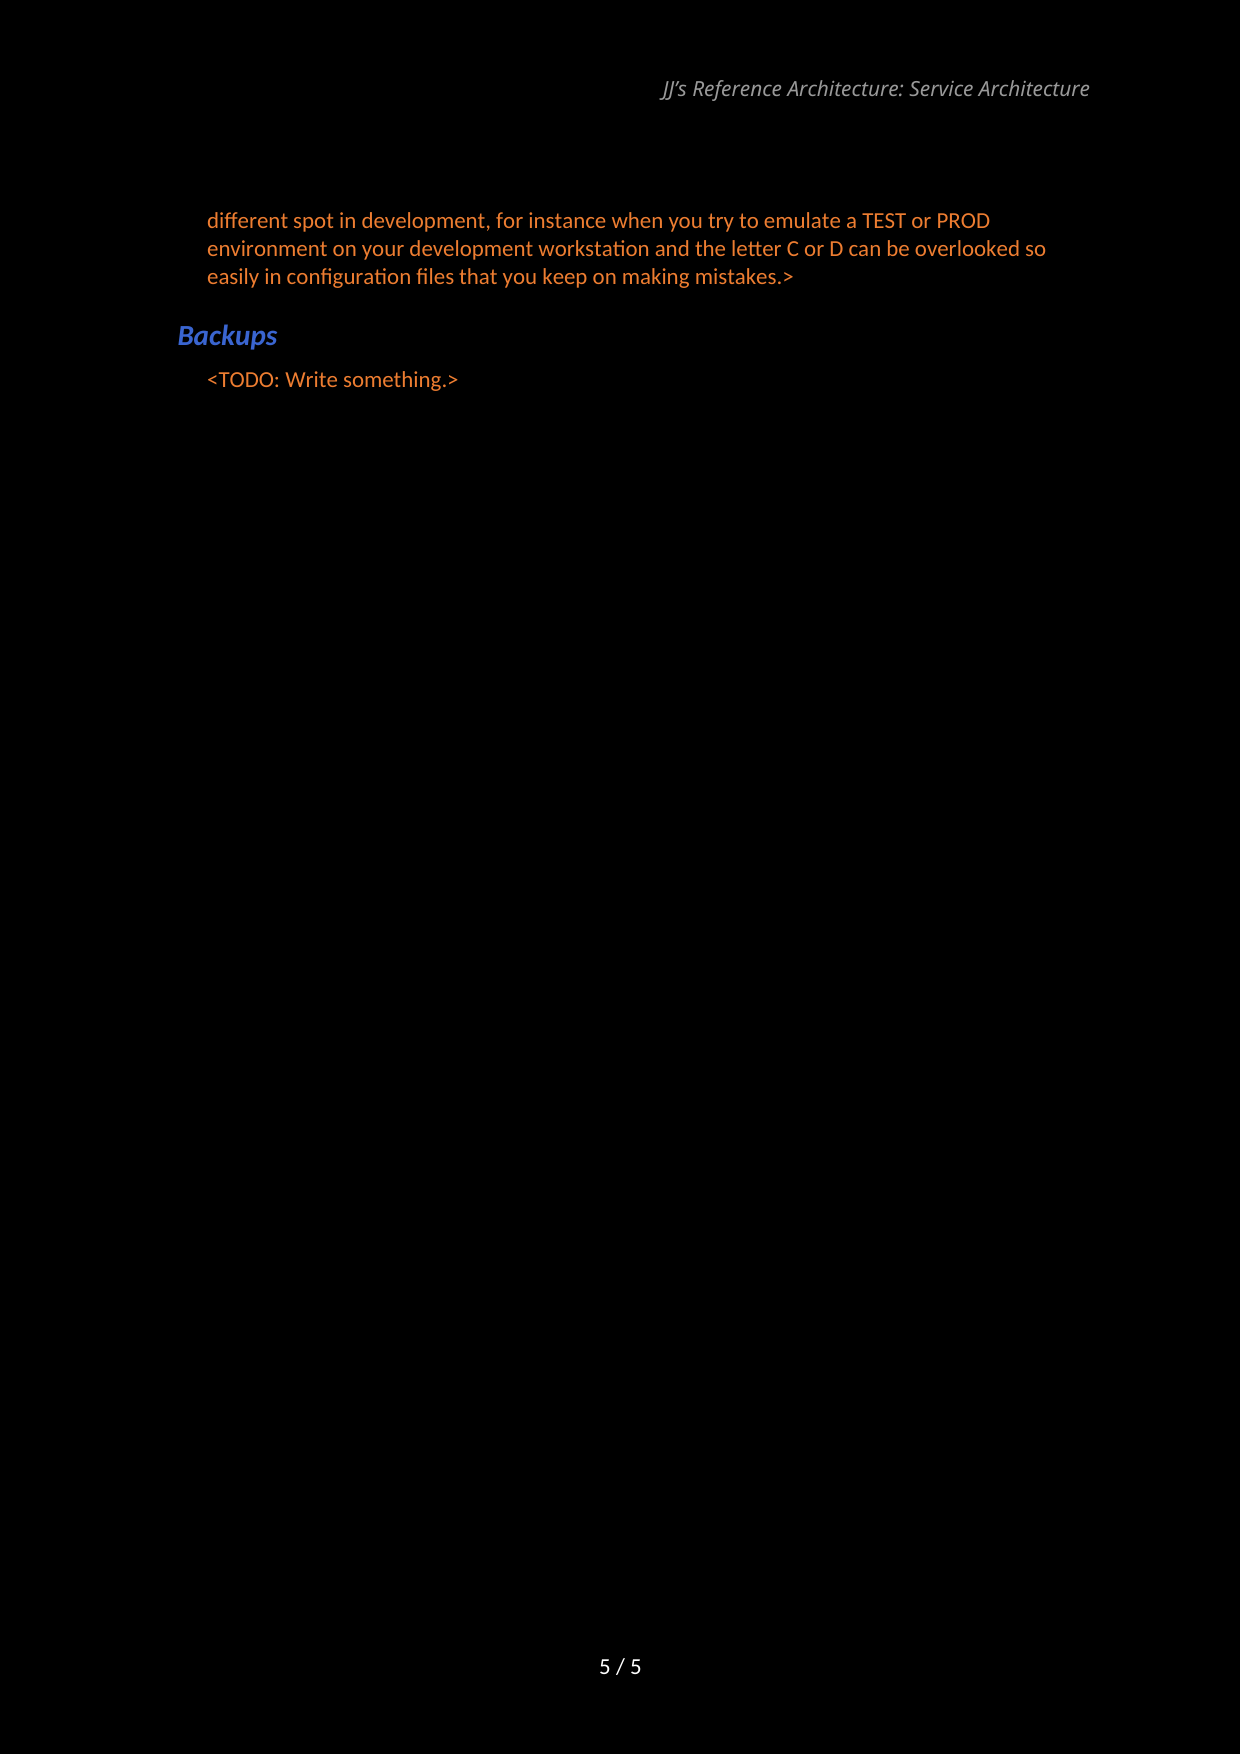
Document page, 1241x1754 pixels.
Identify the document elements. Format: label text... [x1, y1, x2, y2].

subtitle Backups [177, 317, 1092, 353]
text <TODO: Write something.> [207, 365, 1092, 393]
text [207, 206, 1092, 290]
